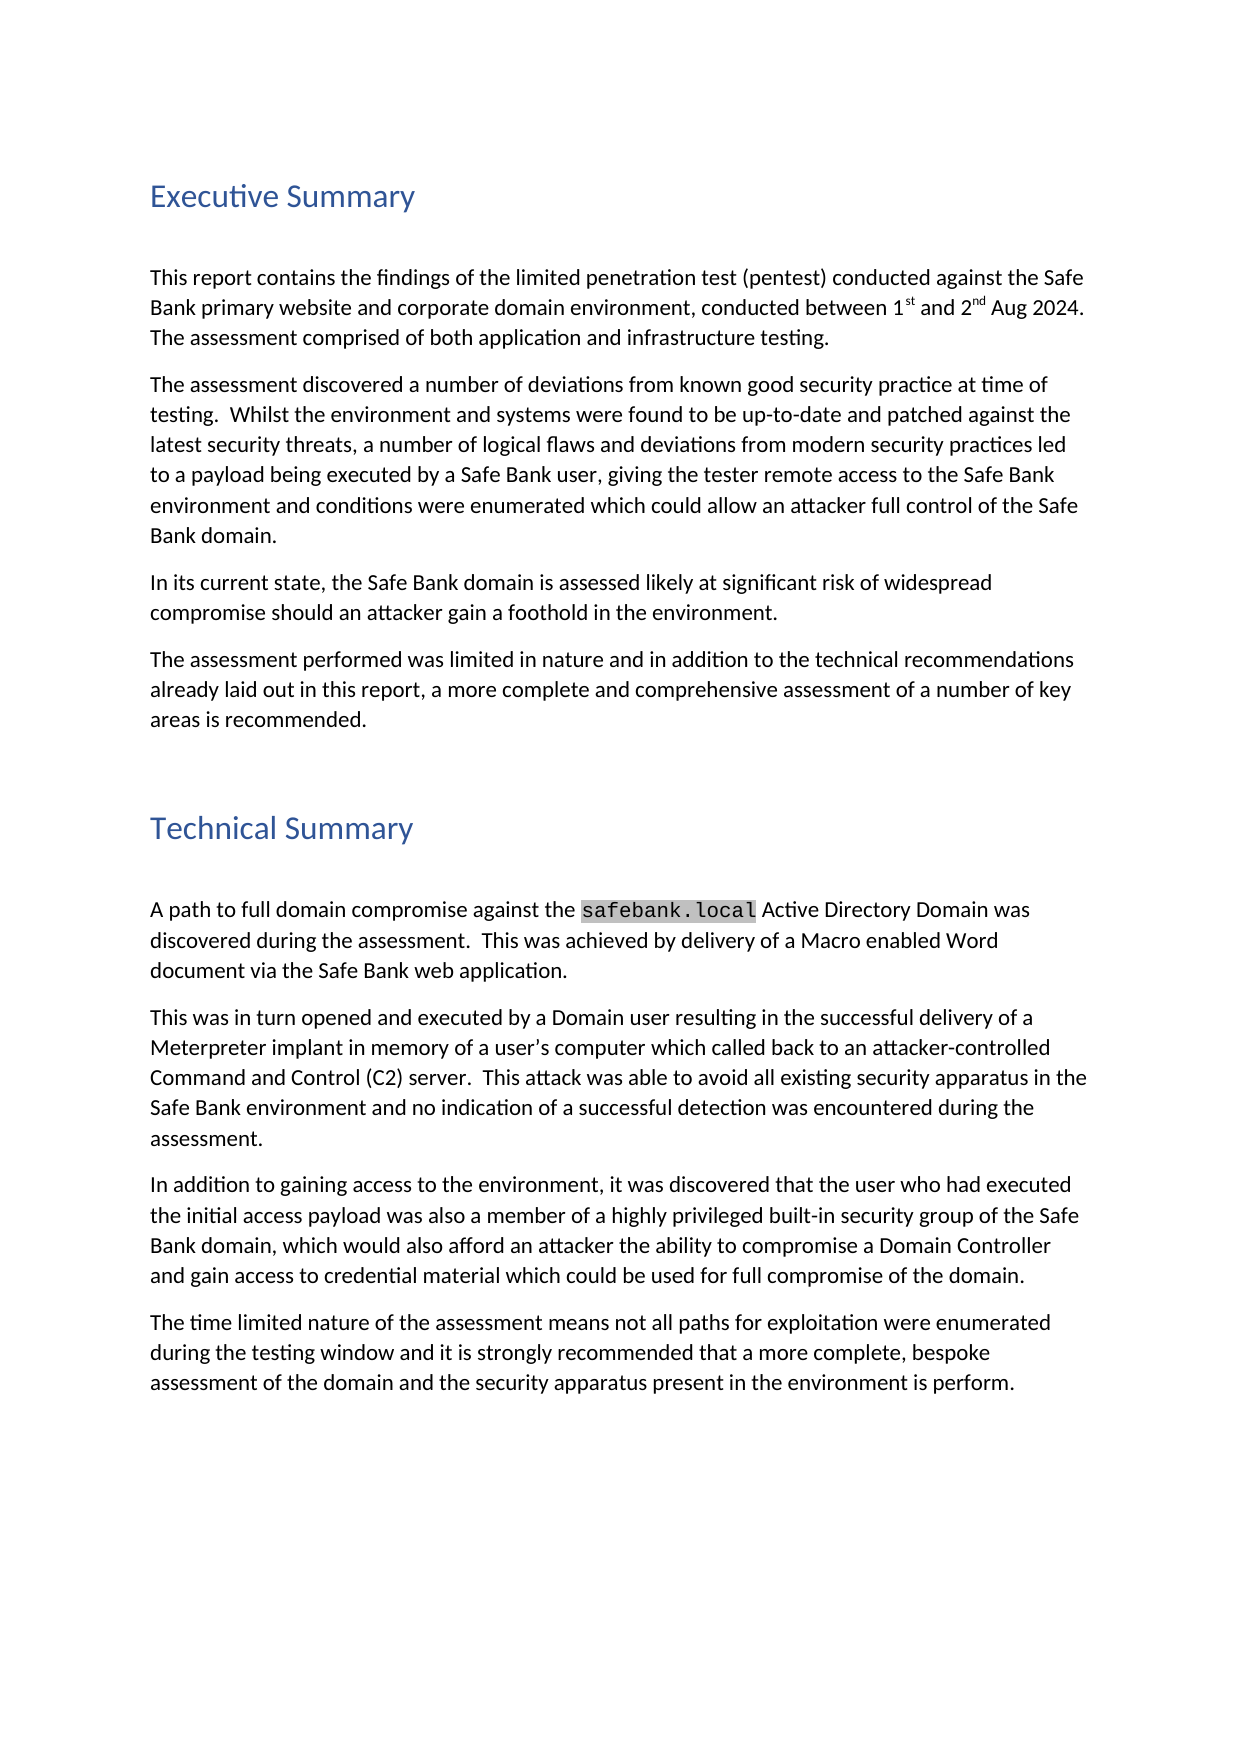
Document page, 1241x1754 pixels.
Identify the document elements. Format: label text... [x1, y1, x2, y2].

text In its current state, the Safe Bank domain is assessed likely at significant risk of widespread compromise should an attacker gain a foothold in the environment. [150, 568, 1090, 626]
text A path to full domain compromise against the safebank.local Active Directory Domain was discovered during the assessment. This was achieved by delivery of a Macro enabled Word document via the Safe Bank web application. [150, 895, 1090, 984]
text This was in turn opened and executed by a Domain user resulting in the successful delivery of a Meterpreter implant in memory of a user’s computer which called back to an attacker-controlled Command and Control (C2) server. This attack was able to avoid all existing security apparatus in the Safe Bank environment and no indication of a successful detection was encountered during the assessment. [150, 1003, 1090, 1152]
text The assessment discovered a number of deviations from known good security practice at time of testing. Whilst the environment and systems were found to be up-to-date and patched against the latest security threats, a number of logical flaws and deviations from modern security practices led to a payload being executed by a Safe Bank user, giving the tester remote access to the Safe Bank environment and conditions were enumerated which could allow an attacker full control of the Safe Bank domain. [150, 370, 1090, 549]
text This report contains the findings of the limited penetration test (pentest) conducted against the Safe Bank primary website and corporate domain environment, conducted between 1st and 2nd Aug 2024. The assessment comprised of both application and infrastructure testing. [150, 263, 1090, 351]
text In addition to gaining access to the environment, it was discovered that the user who had executed the initial access payload was also a member of a highly privileged built-in security group of the Safe Bank domain, which would also afford an attacker the ability to compromise a Domain Controller and gain access to credential material which could be used for full compromise of the domain. [150, 1171, 1090, 1289]
subtitle Executive Summary [150, 175, 1090, 216]
subtitle Technical Summary [150, 807, 1090, 848]
text The assessment performed was limited in nature and in addition to the technical recommendations already laid out in this report, a more complete and comprehensive assessment of a number of key areas is recommended. [150, 645, 1090, 733]
text The time limited nature of the assessment means not all paths for exploitation were enumerated during the testing window and it is strongly recommended that a more complete, bespoke assessment of the domain and the security apparatus present in the environment is perform. [150, 1308, 1090, 1396]
